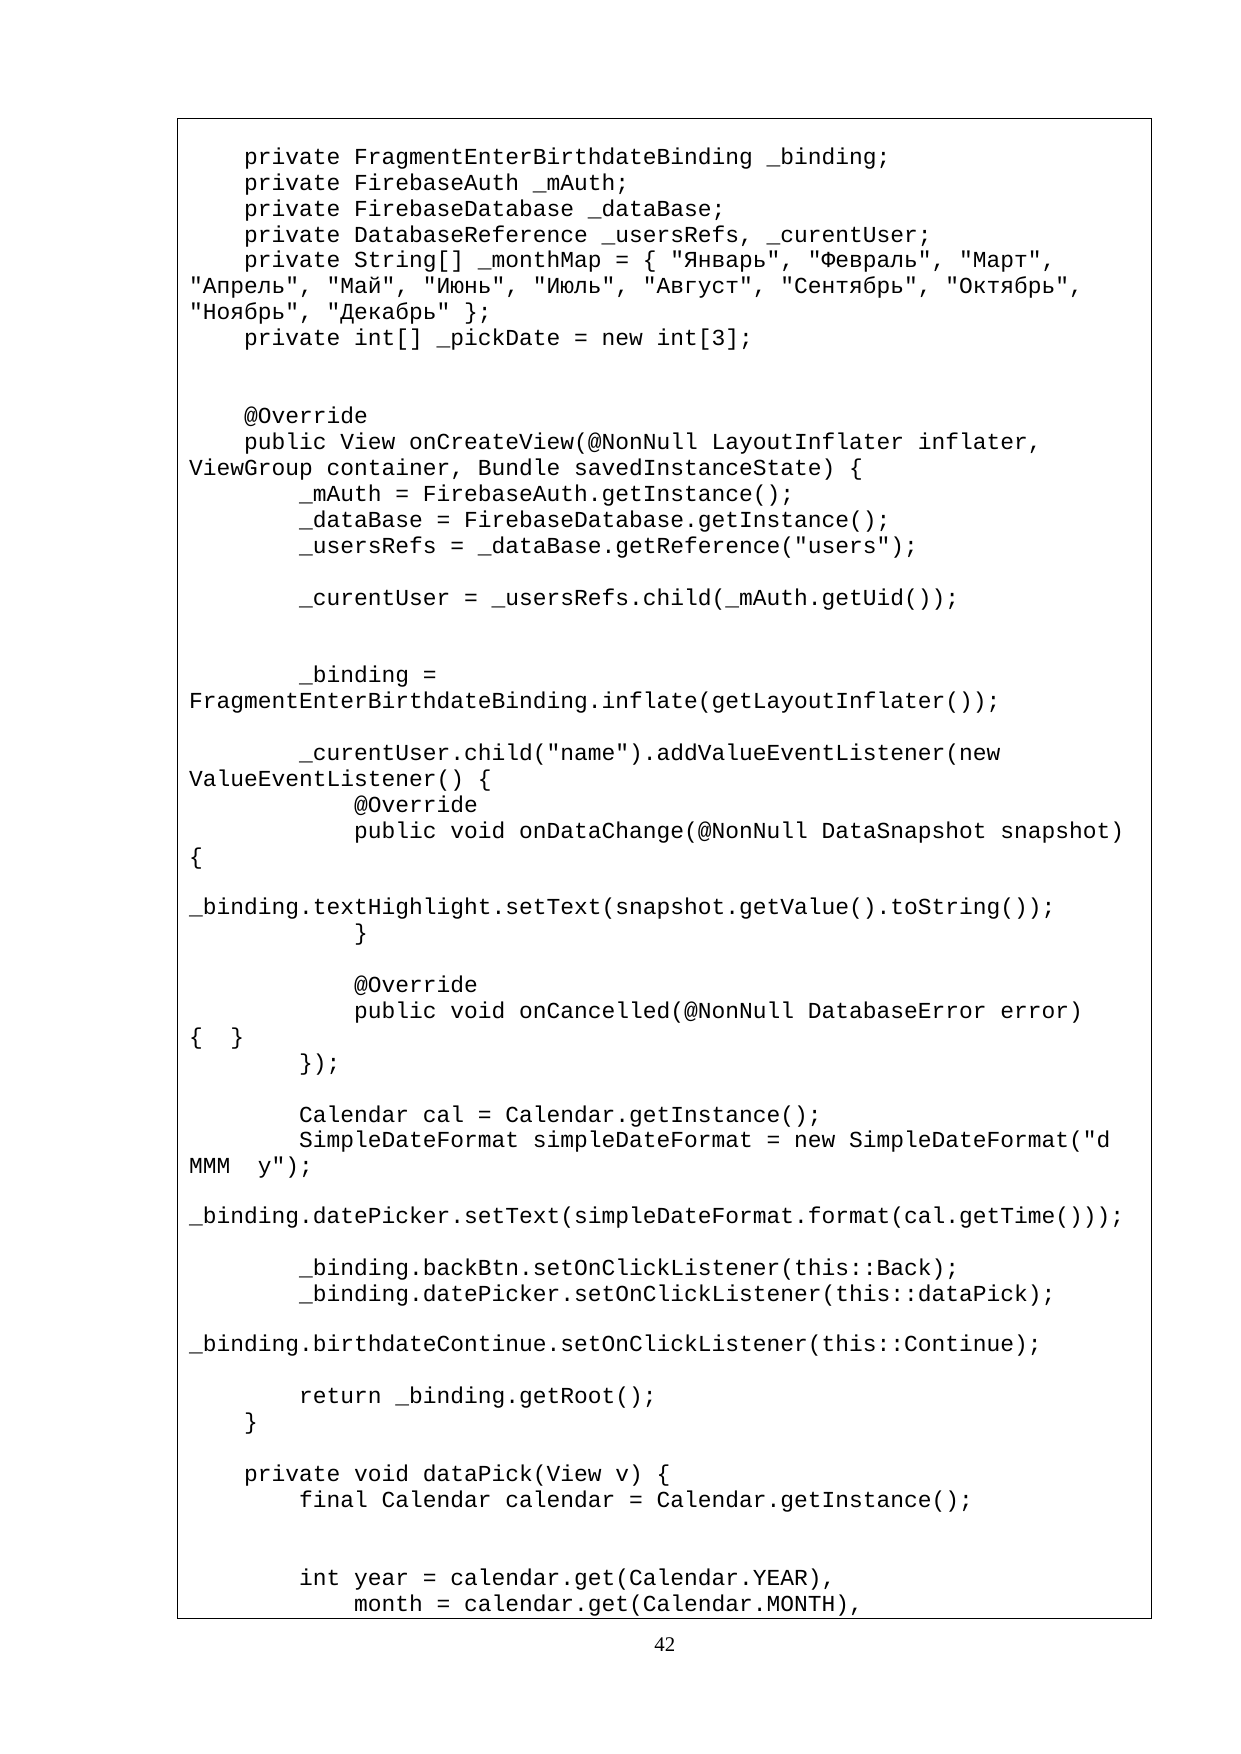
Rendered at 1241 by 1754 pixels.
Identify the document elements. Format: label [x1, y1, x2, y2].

table_header [178, 119, 1151, 1618]
